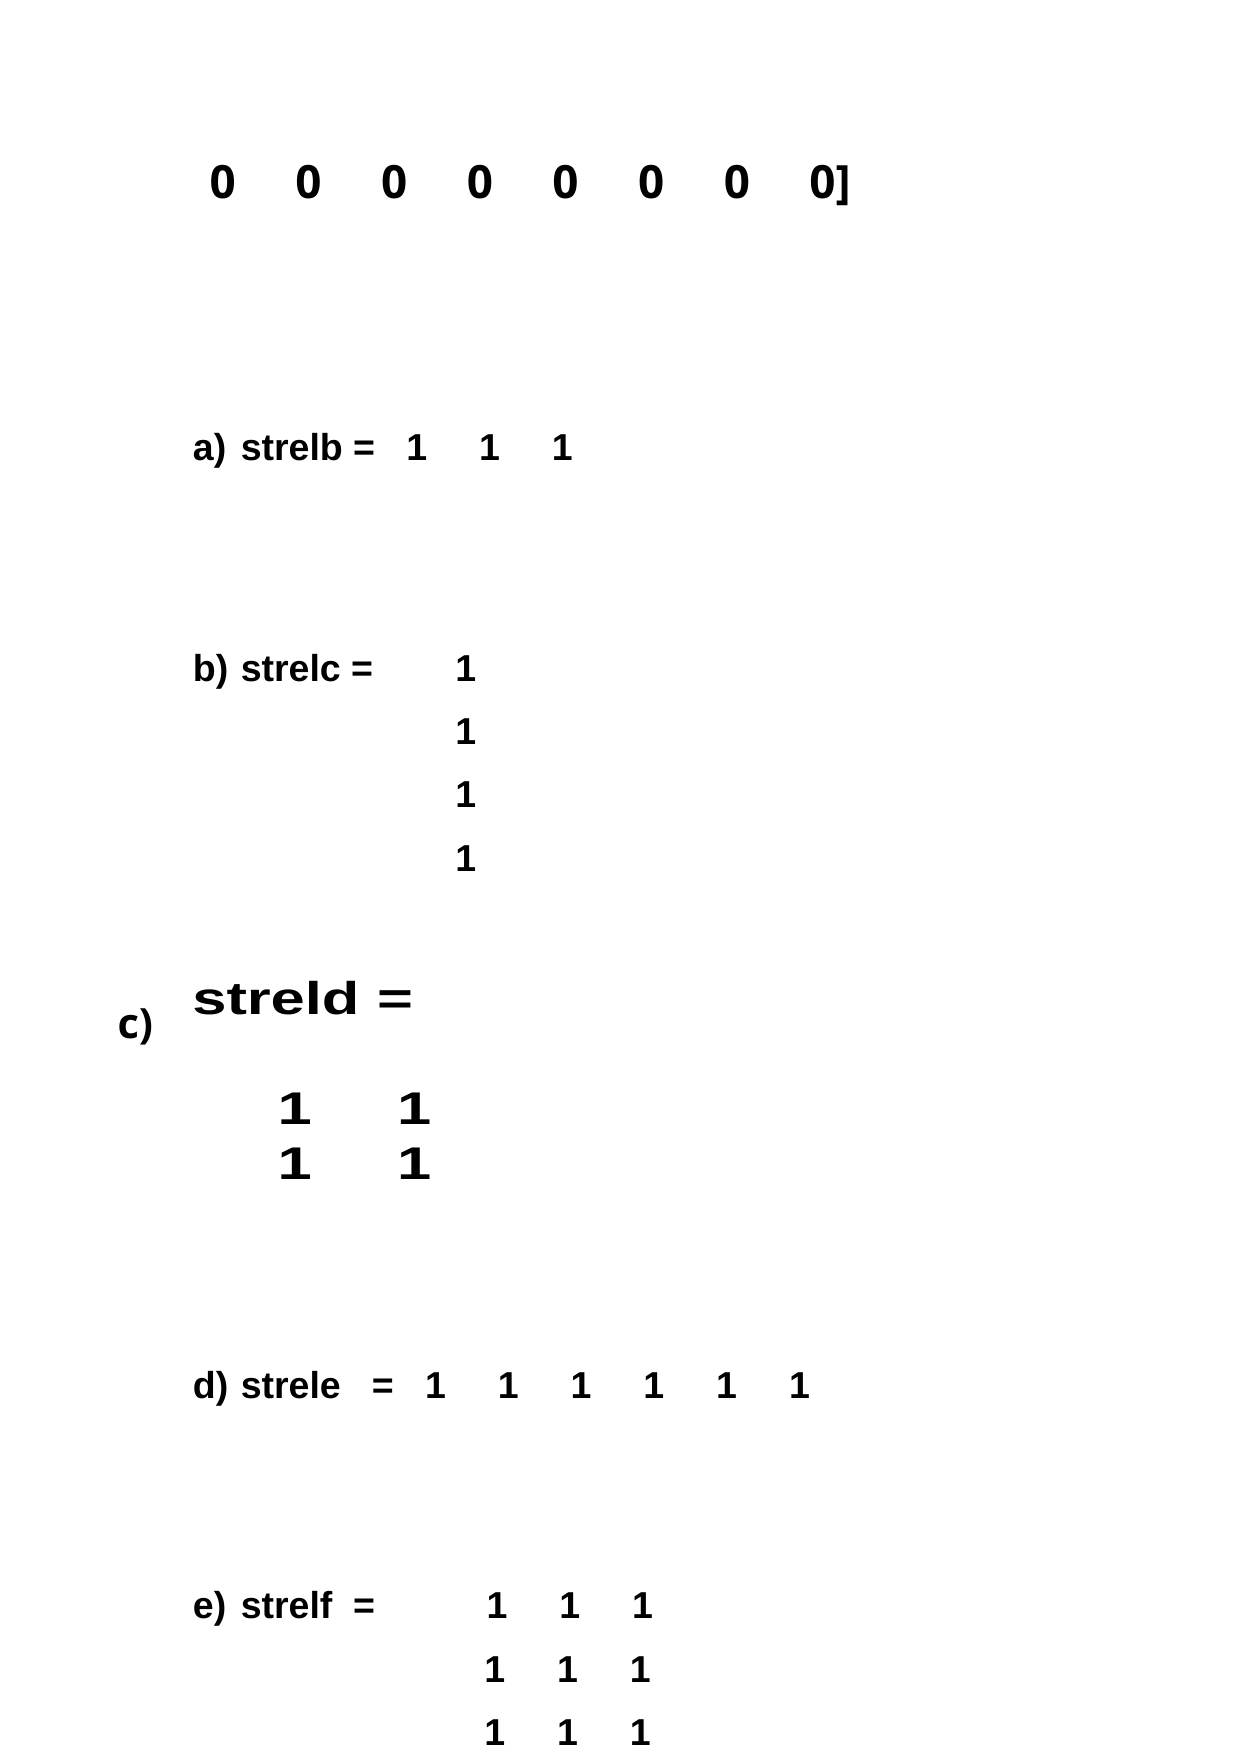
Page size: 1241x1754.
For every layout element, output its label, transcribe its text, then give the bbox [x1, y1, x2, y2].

text 0 0 0 0 0 0 0 0] [150, 150, 1090, 212]
